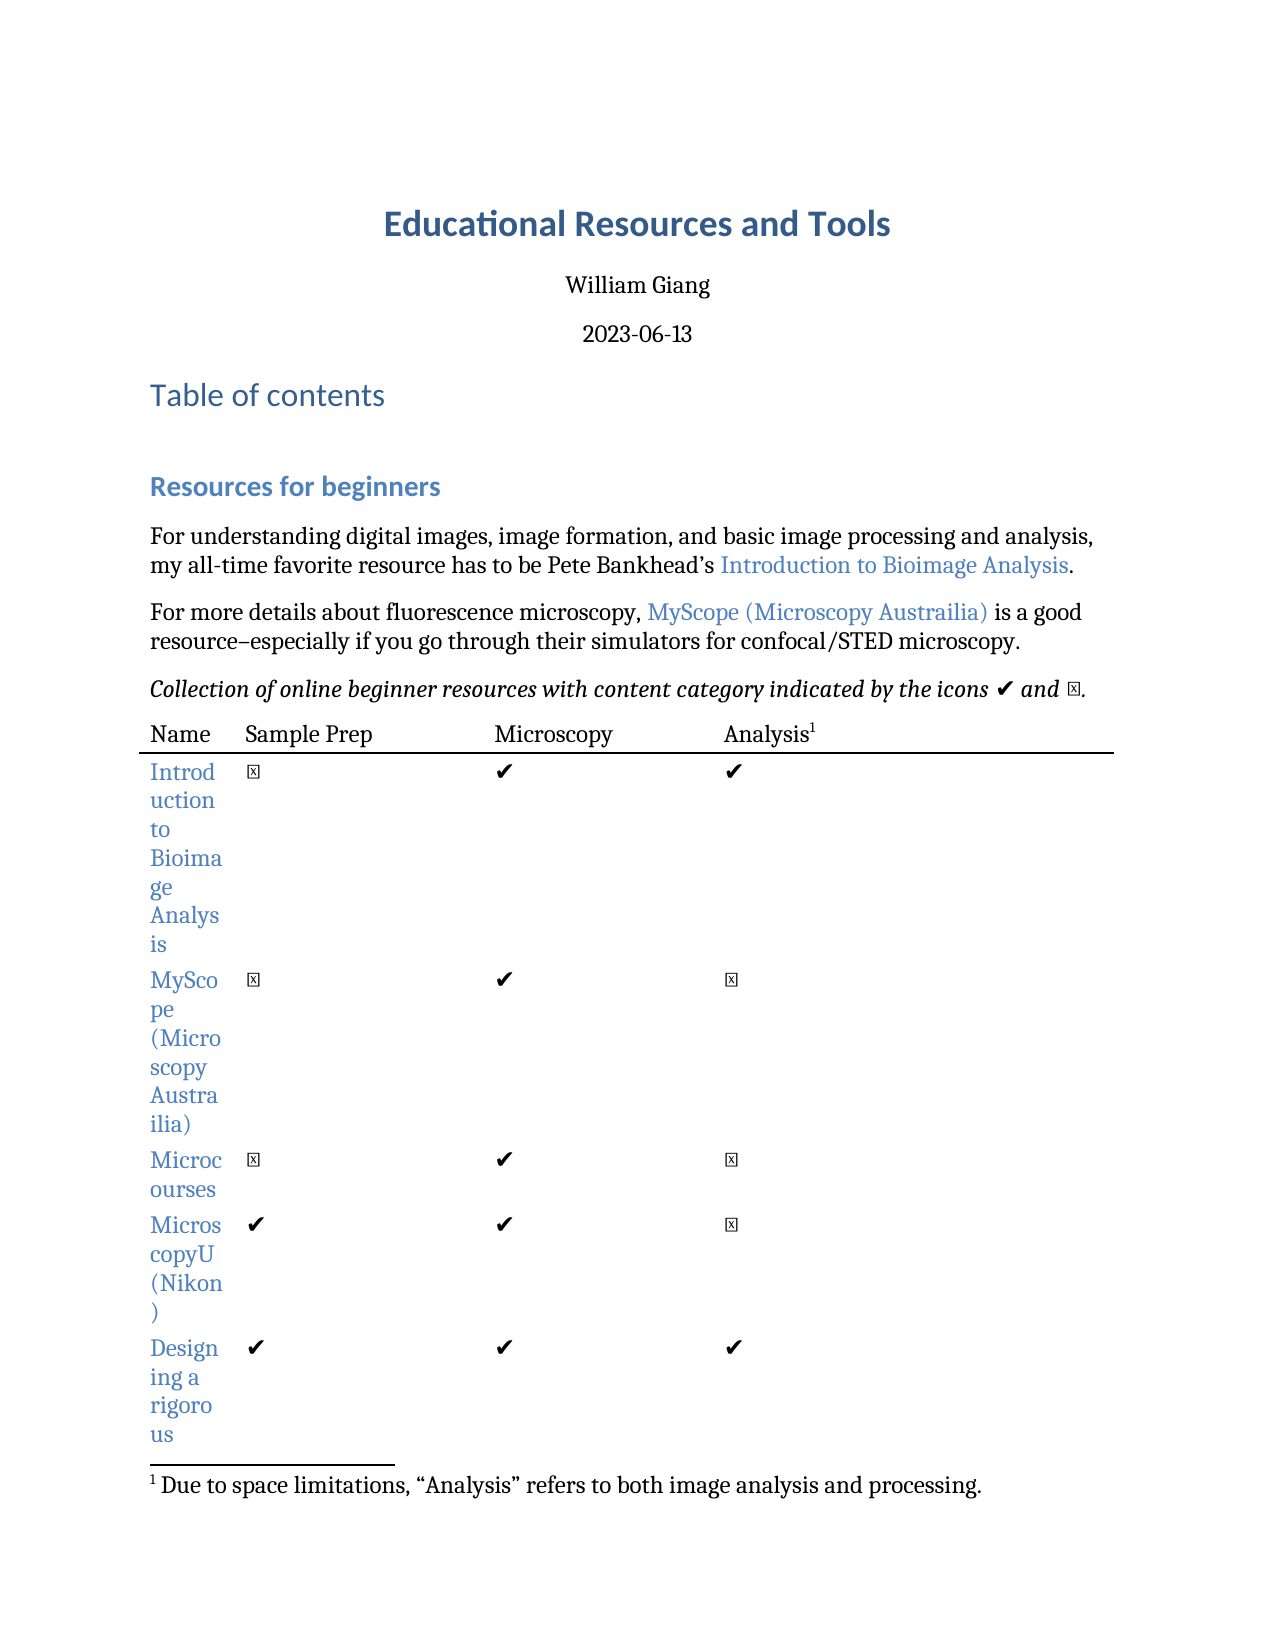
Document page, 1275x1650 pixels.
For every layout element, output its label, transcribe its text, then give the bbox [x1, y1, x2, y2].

subtitle Resources for beginners [150, 468, 1125, 503]
table_cell ❌ [712, 1208, 1114, 1330]
table_header Microscopy [483, 716, 712, 752]
table_cell ✔️ [712, 754, 1114, 962]
table_cell ❌ [234, 963, 483, 1142]
table_cell ✔️ [234, 1208, 483, 1330]
table_header Name [139, 716, 234, 752]
table_header Analysis [712, 716, 1114, 752]
text Collection of online beginner resources with content category indicated by the icons ✔️ and ❌. [150, 674, 1125, 703]
table_cell ✔️ [483, 963, 712, 1142]
table_cell ❌ [712, 1143, 1114, 1207]
table_cell ✔️ [483, 1330, 712, 1449]
table_cell ❌ [712, 963, 1114, 1142]
table_cell ✔️ [234, 1330, 483, 1449]
table_cell ❌ [234, 754, 483, 962]
table_header Sample Prep [234, 716, 483, 752]
text William Giang [150, 271, 1125, 299]
text For understanding digital images, image formation, and basic image processing and analysis, my all-time favorite resource has to be Pete Bankhead’s Introduction to Bioimage Analysis. [150, 522, 1125, 579]
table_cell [139, 1330, 234, 1449]
table_cell ✔️ [483, 754, 712, 962]
text 2023-06-13 [150, 320, 1125, 349]
table_cell MyScope (Microscopy Austrailia) [139, 963, 234, 1142]
table_cell ✔️ [483, 1208, 712, 1330]
table_cell Introduction to Bioimage Analysis [139, 754, 234, 962]
table_cell Microcourses [139, 1143, 234, 1207]
text For more details about fluorescence microscopy, MyScope (Microscopy Austrailia) is a good resource–especially if you go through their simulators for confocal/STED microscopy. [150, 598, 1125, 656]
table_cell ❌ [234, 1143, 483, 1207]
table_cell MicroscopyU (Nikon) [139, 1208, 234, 1330]
table_cell ✔️ [483, 1143, 712, 1207]
title Educational Resources and Tools [150, 200, 1125, 246]
table_cell ✔️ [712, 1330, 1114, 1449]
